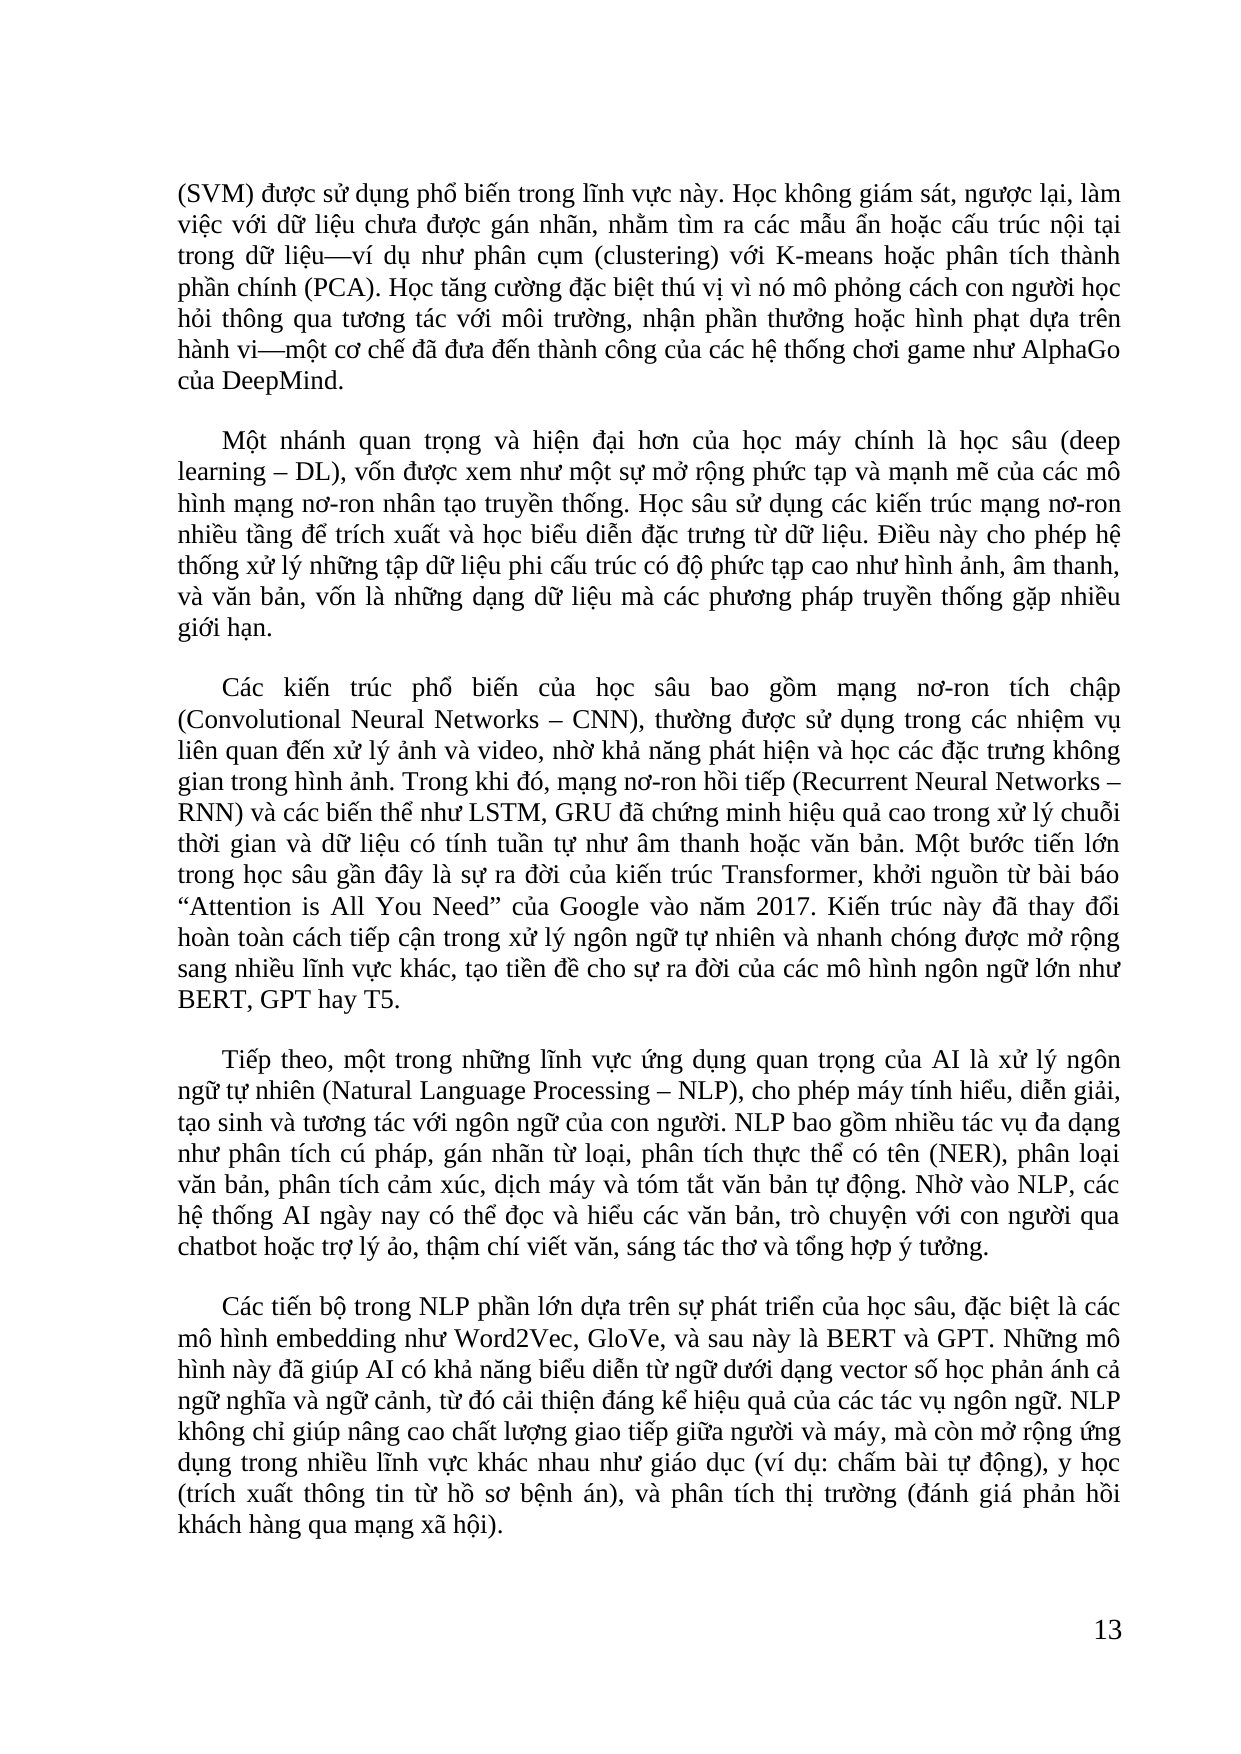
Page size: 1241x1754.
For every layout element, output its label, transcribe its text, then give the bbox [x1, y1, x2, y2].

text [177, 177, 1122, 395]
text Các kiến trúc phổ biến của học sâu bao gồm mạng nơ-ron tích chập (Convolutional Neural Networks – CNN), thường được sử dụng trong các nhiệm vụ liên quan đến xử lý ảnh và video, nhờ khả năng phát hiện và học các đặc trưng không gian trong hình ảnh. Trong khi đó, mạng nơ-ron hồi tiếp (Recurrent Neural Networks – RNN) và các biến thể như LSTM, GRU đã chứng minh hiệu quả cao trong xử lý chuỗi thời gian và dữ liệu có tính tuần tự như âm thanh hoặc văn bản. Một bước tiến lớn trong học sâu gần đây là sự ra đời của kiến trúc Transformer, khởi nguồn từ bài báo “Attention is All You Need” của Google vào năm 2017. Kiến trúc này đã thay đổi hoàn toàn cách tiếp cận trong xử lý ngôn ngữ tự nhiên và nhanh chóng được mở rộng sang nhiều lĩnh vực khác, tạo tiền đề cho sự ra đời của các mô hình ngôn ngữ lớn như BERT, GPT hay T5. [177, 672, 1122, 1014]
text Một nhánh quan trọng và hiện đại hơn của học máy chính là học sâu (deep learning – DL), vốn được xem như một sự mở rộng phức tạp và mạnh mẽ của các mô hình mạng nơ-ron nhân tạo truyền thống. Học sâu sử dụng các kiến trúc mạng nơ-ron nhiều tầng để trích xuất và học biểu diễn đặc trưng từ dữ liệu. Điều này cho phép hệ thống xử lý những tập dữ liệu phi cấu trúc có độ phức tạp cao như hình ảnh, âm thanh, và văn bản, vốn là những dạng dữ liệu mà các phương pháp truyền thống gặp nhiều giới hạn. [177, 424, 1122, 642]
text Các tiến bộ trong NLP phần lớn dựa trên sự phát triển của học sâu, đặc biệt là các mô hình embedding như Word2Vec, GloVe, và sau này là BERT và GPT. Những mô hình này đã giúp AI có khả năng biểu diễn từ ngữ dưới dạng vector số học phản ánh cả ngữ nghĩa và ngữ cảnh, từ đó cải thiện đáng kể hiệu quả của các tác vụ ngôn ngữ. NLP không chỉ giúp nâng cao chất lượng giao tiếp giữa người và máy, mà còn mở rộng ứng dụng trong nhiều lĩnh vực khác nhau như giáo dục (ví dụ: chấm bài tự động), y học (trích xuất thông tin từ hồ sơ bệnh án), và phân tích thị trường (đánh giá phản hồi khách hàng qua mạng xã hội). [177, 1291, 1122, 1540]
text Tiếp theo, một trong những lĩnh vực ứng dụng quan trọng của AI là xử lý ngôn ngữ tự nhiên (Natural Language Processing – NLP), cho phép máy tính hiểu, diễn giải, tạo sinh và tương tác với ngôn ngữ của con người. NLP bao gồm nhiều tác vụ đa dạng như phân tích cú pháp, gán nhãn từ loại, phân tích thực thể có tên (NER), phân loại văn bản, phân tích cảm xúc, dịch máy và tóm tắt văn bản tự động. Nhờ vào NLP, các hệ thống AI ngày nay có thể đọc và hiểu các văn bản, trò chuyện với con người qua chatbot hoặc trợ lý ảo, thậm chí viết văn, sáng tác thơ và tổng hợp ý tưởng. [177, 1043, 1122, 1261]
